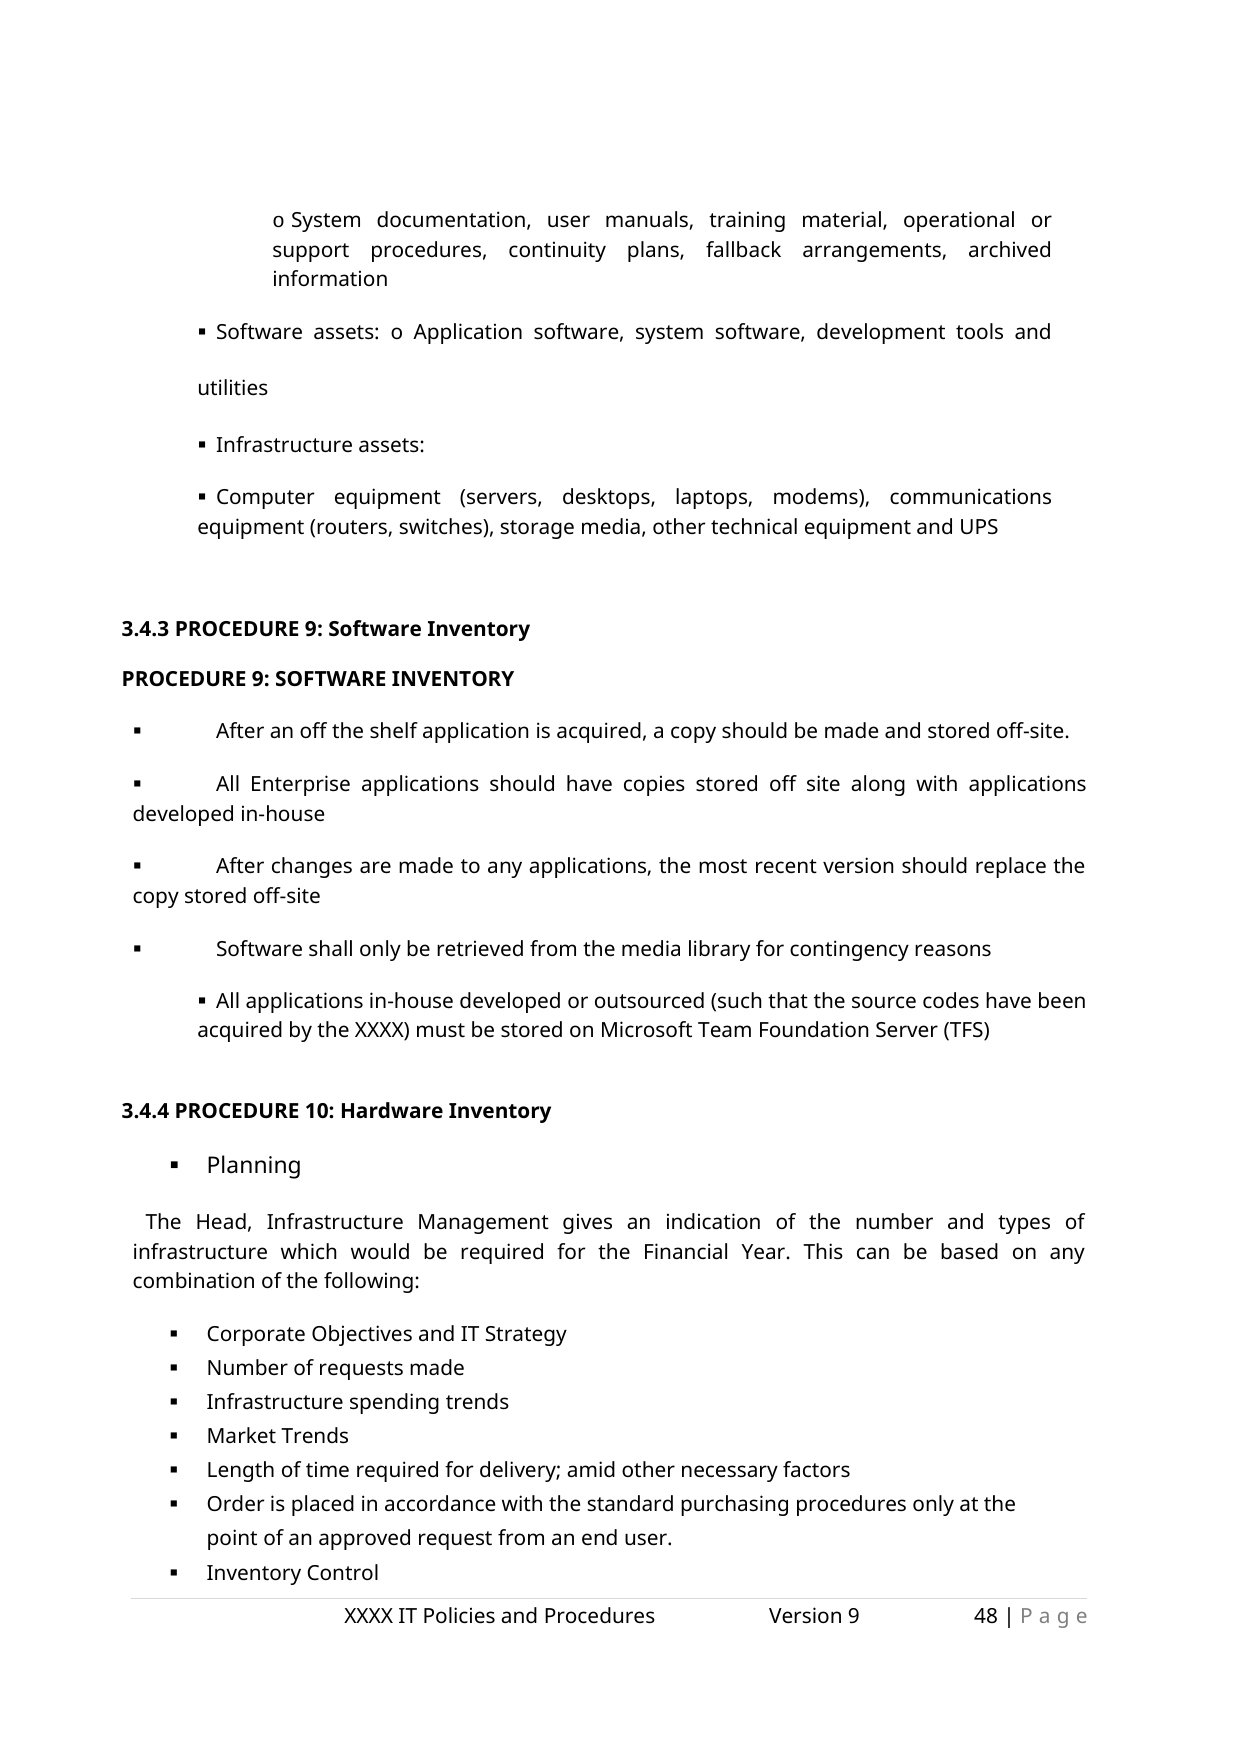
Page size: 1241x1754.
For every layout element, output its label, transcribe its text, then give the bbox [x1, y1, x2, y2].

list All Enterprise applications should have copies stored off site along with applications developed in-house [132, 769, 1087, 827]
list Infrastructure spending trends [169, 1387, 1053, 1416]
subtitle PROCEDURE 9: SOFTWARE INVENTORY [121, 664, 1087, 693]
list Software assets: o Application software, system software, development tools and utilities [197, 317, 1053, 401]
subtitle 3.4.4 PROCEDURE 10: Hardware Inventory [121, 1096, 1087, 1124]
list Order is placed in accordance with the standard purchasing procedures only at the point of an approved request from an end user. [169, 1489, 1053, 1552]
list Planning [169, 1149, 1053, 1180]
list Market Trends [169, 1421, 1053, 1450]
list Computer equipment (servers, desktops, laptops, modems), communications equipment (routers, switches), storage media, other technical equipment and UPS [197, 482, 1053, 541]
list After an off the shelf application is acquired, a copy should be made and stored off-site. [132, 716, 1087, 745]
text 3.4.3 PROCEDURE 9: Software Inventory [121, 614, 1087, 643]
list Infrastructure assets: [197, 430, 1053, 458]
list After changes are made to any applications, the most recent version should replace the copy stored off-site [132, 851, 1087, 909]
list All applications in-house developed or outsourced (such that the source codes have been acquired by the XXXX) must be stored on Microsoft Team Foundation Server (TFS) [197, 986, 1087, 1043]
list Number of requests made [169, 1353, 1053, 1382]
list Software shall only be retrieved from the media library for contingency reasons [132, 934, 1087, 962]
text The Head, Infrastructure Management gives an indication of the number and types of infrastructure which would be required for the Financial Year. This can be based on any combination of the following: [131, 1207, 1087, 1295]
list Inventory Control [169, 1558, 1053, 1586]
list Length of time required for delivery; amid other necessary factors [169, 1455, 1053, 1484]
list System documentation, user manuals, training material, operational or support procedures, continuity plans, fallback arrangements, archived information [272, 205, 1053, 293]
list Corporate Objectives and IT Strategy [169, 1319, 1053, 1348]
